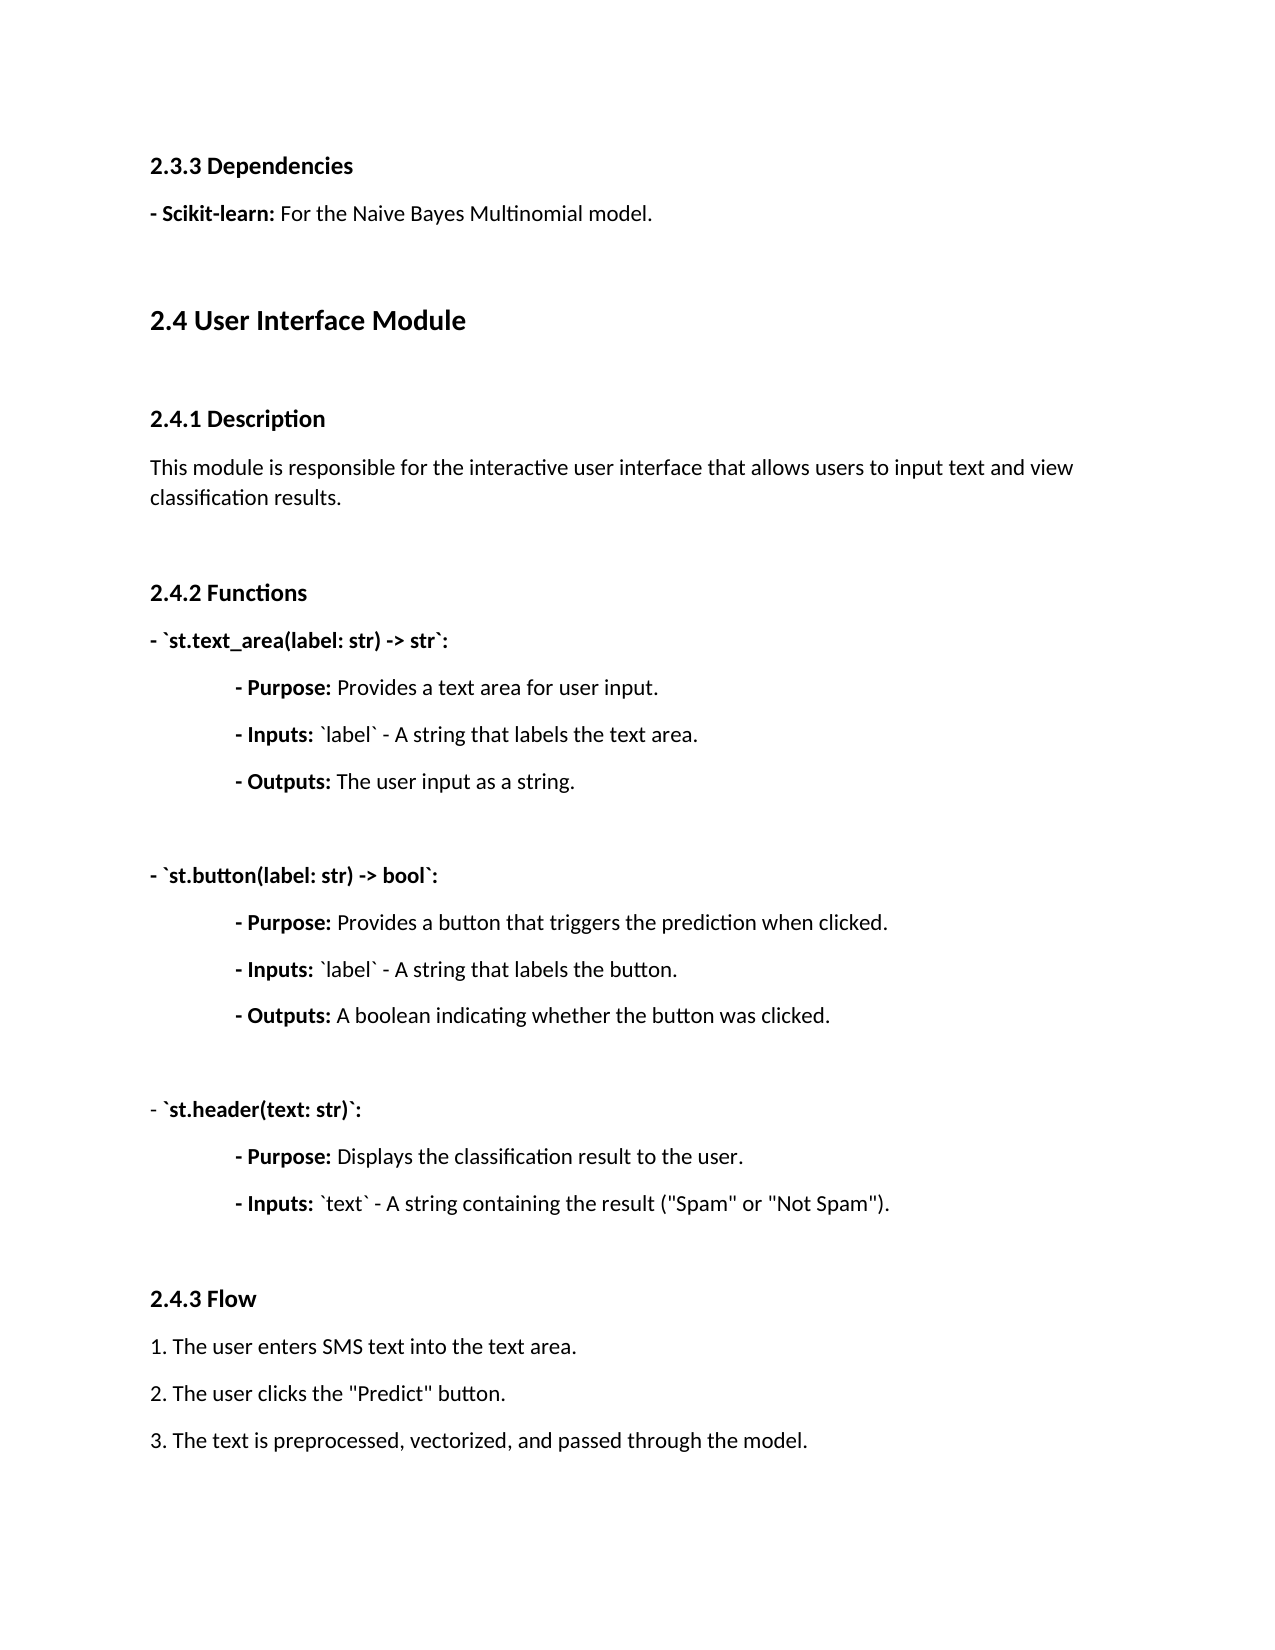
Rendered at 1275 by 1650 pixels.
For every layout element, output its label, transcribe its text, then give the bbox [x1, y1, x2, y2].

text 3. The text is preprocessed, vectorized, and passed through the model. [150, 1426, 1125, 1454]
text 2. The user clicks the "Predict" button. [150, 1379, 1125, 1407]
text - Outputs: The user input as a string. [150, 767, 1125, 795]
text - Purpose: Displays the classification result to the user. [150, 1142, 1125, 1170]
text - Outputs: A boolean indicating whether the button was clicked. [150, 1002, 1125, 1030]
text 2.4.2 Functions [150, 577, 1125, 608]
text - Inputs: `label` - A string that labels the text area. [150, 720, 1125, 748]
text - Purpose: Provides a button that triggers the prediction when clicked. [150, 908, 1125, 936]
text 2.4.1 Description [150, 403, 1125, 434]
text 2.3.3 Dependencies [150, 150, 1125, 181]
text - Inputs: `text` - A string containing the result ("Spam" or "Not Spam"). [150, 1189, 1125, 1217]
text - Scikit-learn: For the Naive Bayes Multinomial model. [150, 199, 1125, 228]
text 1. The user enters SMS text into the text area. [150, 1332, 1125, 1361]
text 2.4.3 Flow [150, 1283, 1125, 1313]
text 2.4 User Interface Module [150, 302, 1125, 337]
text - `st.header(text: str)`: [150, 1095, 1125, 1123]
text - Purpose: Provides a text area for user input. [150, 673, 1125, 702]
text - Inputs: `label` - A string that labels the button. [150, 955, 1125, 983]
text - `st.text_area(label: str) -> str`: [150, 627, 1125, 655]
text - `st.button(label: str) -> bool`: [150, 861, 1125, 889]
text This module is responsible for the interactive user interface that allows users to input text and view classification results. [150, 453, 1125, 511]
